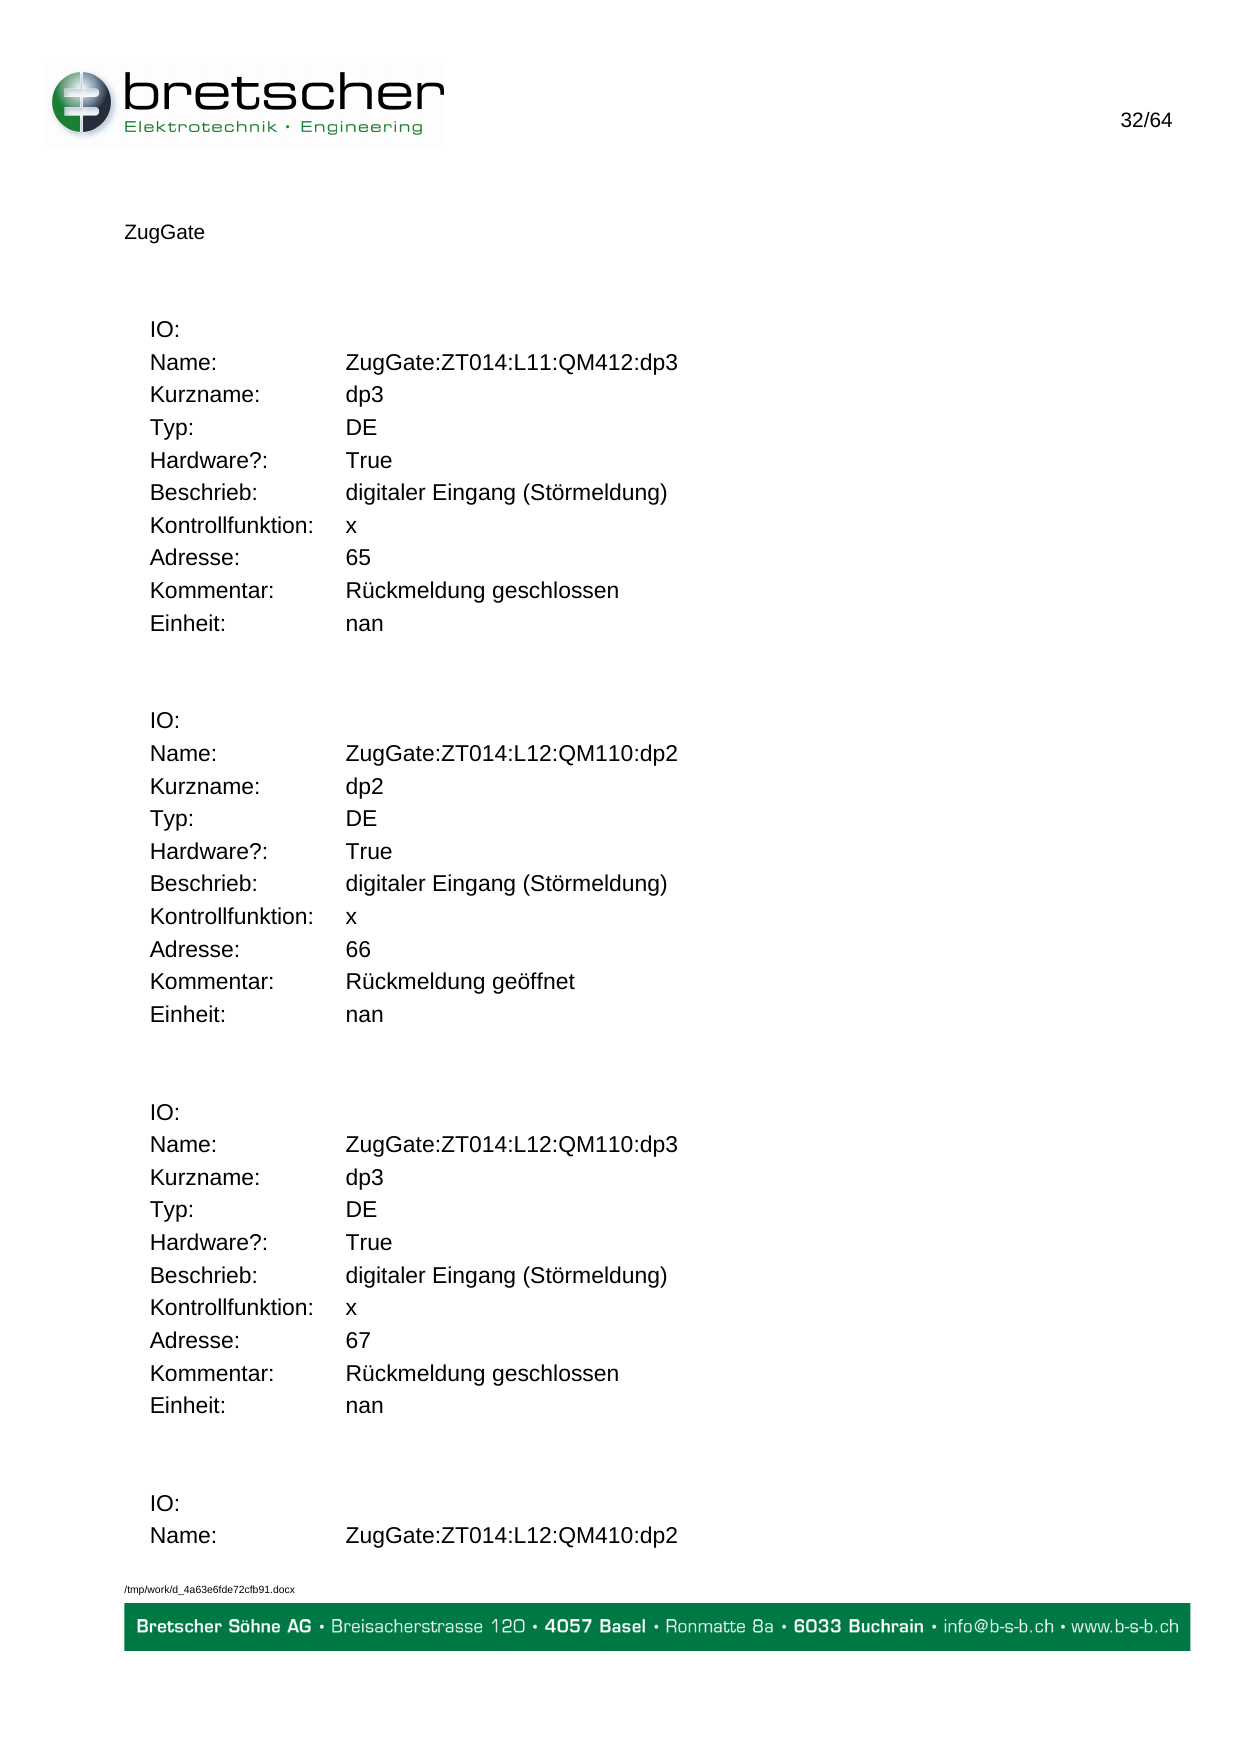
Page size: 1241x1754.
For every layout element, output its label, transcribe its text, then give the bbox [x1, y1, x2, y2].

picture [42, 62, 444, 147]
text Einheit: nan [124, 1001, 1169, 1027]
text Hardware?: True [124, 1229, 1169, 1255]
text Einheit: nan [124, 609, 1169, 636]
picture [124, 1603, 1191, 1651]
text Kontrollfunktion: x [124, 512, 1169, 538]
text IO: [124, 707, 1169, 734]
text Beschrieb: digitaler Eingang (Störmeldung) [124, 870, 1169, 897]
text Typ: DE [124, 805, 1169, 832]
text Name: ZugGate:ZT014:L12:QM110:dp3 [124, 1131, 1169, 1158]
text Name: ZugGate:ZT014:L11:QM412:dp3 [124, 349, 1169, 375]
text Name: ZugGate:ZT014:L12:QM410:dp2 [124, 1522, 1169, 1549]
text Name: ZugGate:ZT014:L12:QM110:dp2 [124, 740, 1169, 766]
text Kontrollfunktion: x [124, 1294, 1169, 1321]
text Beschrieb: digitaler Eingang (Störmeldung) [124, 1262, 1169, 1288]
text Adresse: 67 [124, 1327, 1169, 1353]
text Adresse: 65 [124, 544, 1169, 571]
text IO: [124, 1490, 1169, 1516]
text Kommentar: Rückmeldung geschlossen [124, 577, 1169, 603]
text Beschrieb: digitaler Eingang (Störmeldung) [124, 479, 1169, 506]
text IO: [124, 316, 1169, 342]
text Kurzname: dp2 [124, 773, 1169, 799]
text IO: [124, 1099, 1169, 1125]
text Kommentar: Rückmeldung geöffnet [124, 968, 1169, 994]
text Hardware?: True [124, 447, 1169, 473]
text Typ: DE [124, 1196, 1169, 1223]
text Kontrollfunktion: x [124, 903, 1169, 929]
text Adresse: 66 [124, 936, 1169, 962]
text Einheit: nan [124, 1392, 1169, 1418]
text Typ: DE [124, 414, 1169, 440]
text Kurzname: dp3 [124, 1164, 1169, 1190]
text Kurzname: dp3 [124, 381, 1169, 408]
text Kommentar: Rückmeldung geschlossen [124, 1359, 1169, 1386]
text Hardware?: True [124, 838, 1169, 864]
